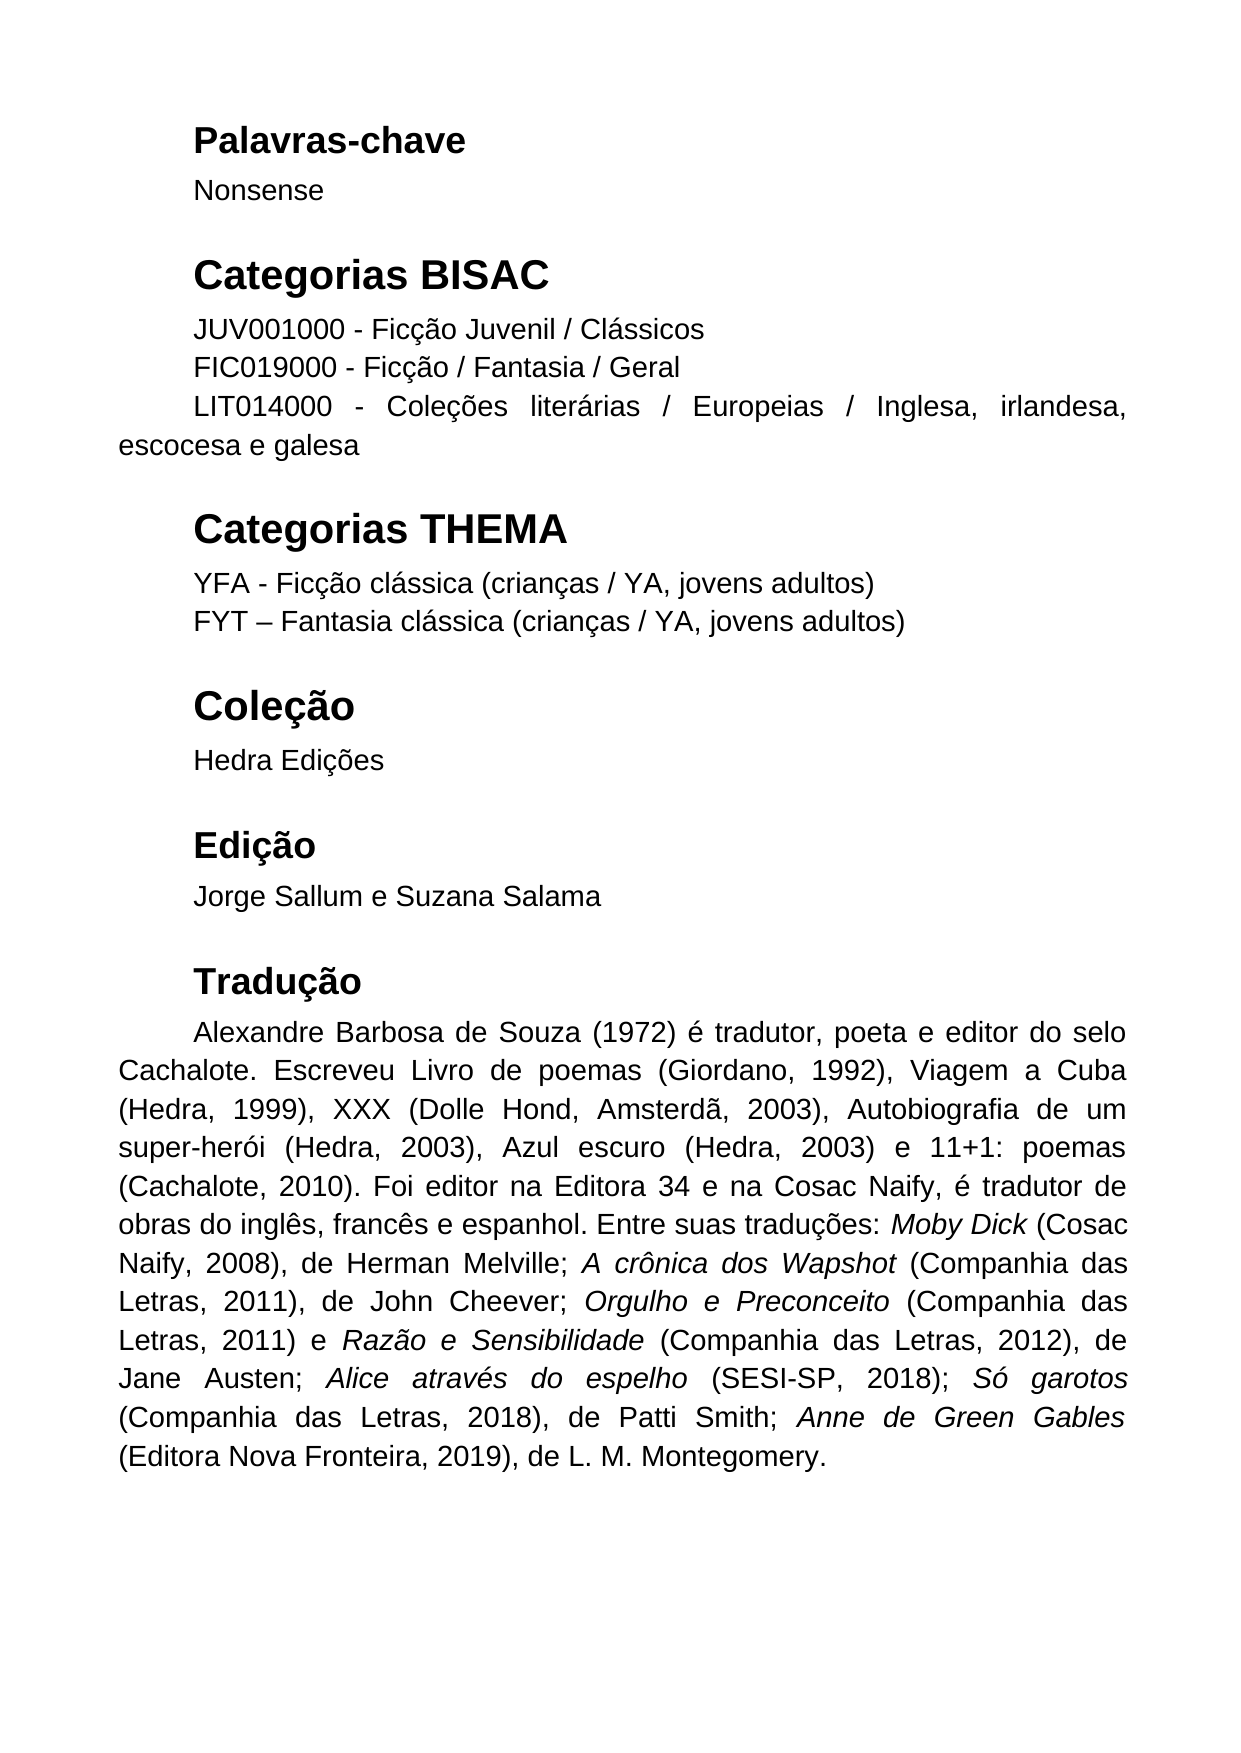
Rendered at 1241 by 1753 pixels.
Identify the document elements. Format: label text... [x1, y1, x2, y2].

title Categorias BISAC [118, 251, 1128, 298]
text YFA - Ficção clássica (crianças / YA, jovens adultos) [118, 566, 1128, 599]
text LIT014000 - Coleções literárias / Europeias / Inglesa, irlandesa, escocesa e galesa [118, 389, 1128, 461]
title Categorias THEMA [118, 504, 1128, 552]
subtitle Palavras-chave [118, 118, 1128, 161]
text Hedra Edições [118, 743, 1128, 776]
subtitle Edição [118, 823, 1128, 866]
text Nonsense [118, 173, 1128, 207]
text FIC019000 - Ficção / Fantasia / Geral [118, 350, 1128, 384]
text Alexandre Barbosa de Souza (1972) é tradutor, poeta e editor do selo Cachalote. Escreveu Livro de poemas (Giordano, 1992), Viagem a Cuba (Hedra, 1999), XXX (Dolle Hond, Amsterdã, 2003), Autobiografia de um super-herói (Hedra, 2003), Azul escuro (Hedra, 2003) e 11+1: poemas (Cachalote, 2010). Foi editor na Editora 34 e na Cosac Naify, é tradutor de obras do inglês, francês e espanhol. Entre suas traduções: Moby Dick (Cosac Naify, 2008), de Herman Melville; A crônica dos Wapshot (Companhia das Letras, 2011), de John Cheever; Orgulho e Preconceito (Companhia das Letras, 2011) e Razão e Sensibilidade (Companhia das Letras, 2012), de Jane Austen; Alice através do espelho (SESI-SP, 2018); Só garotos (Companhia das Letras, 2018), de Patti Smith; Anne de Green Gables (Editora Nova Fronteira, 2019), de L. M. Montegomery. [118, 1014, 1128, 1472]
text FYT – Fantasia clássica (crianças / YA, jovens adultos) [118, 604, 1128, 638]
subtitle Tradução [118, 959, 1128, 1002]
text JUV001000 - Ficção Juvenil / Clássicos [118, 312, 1128, 345]
title Coleção [118, 682, 1128, 729]
text Jorge Sallum e Suzana Salama [118, 879, 1128, 912]
